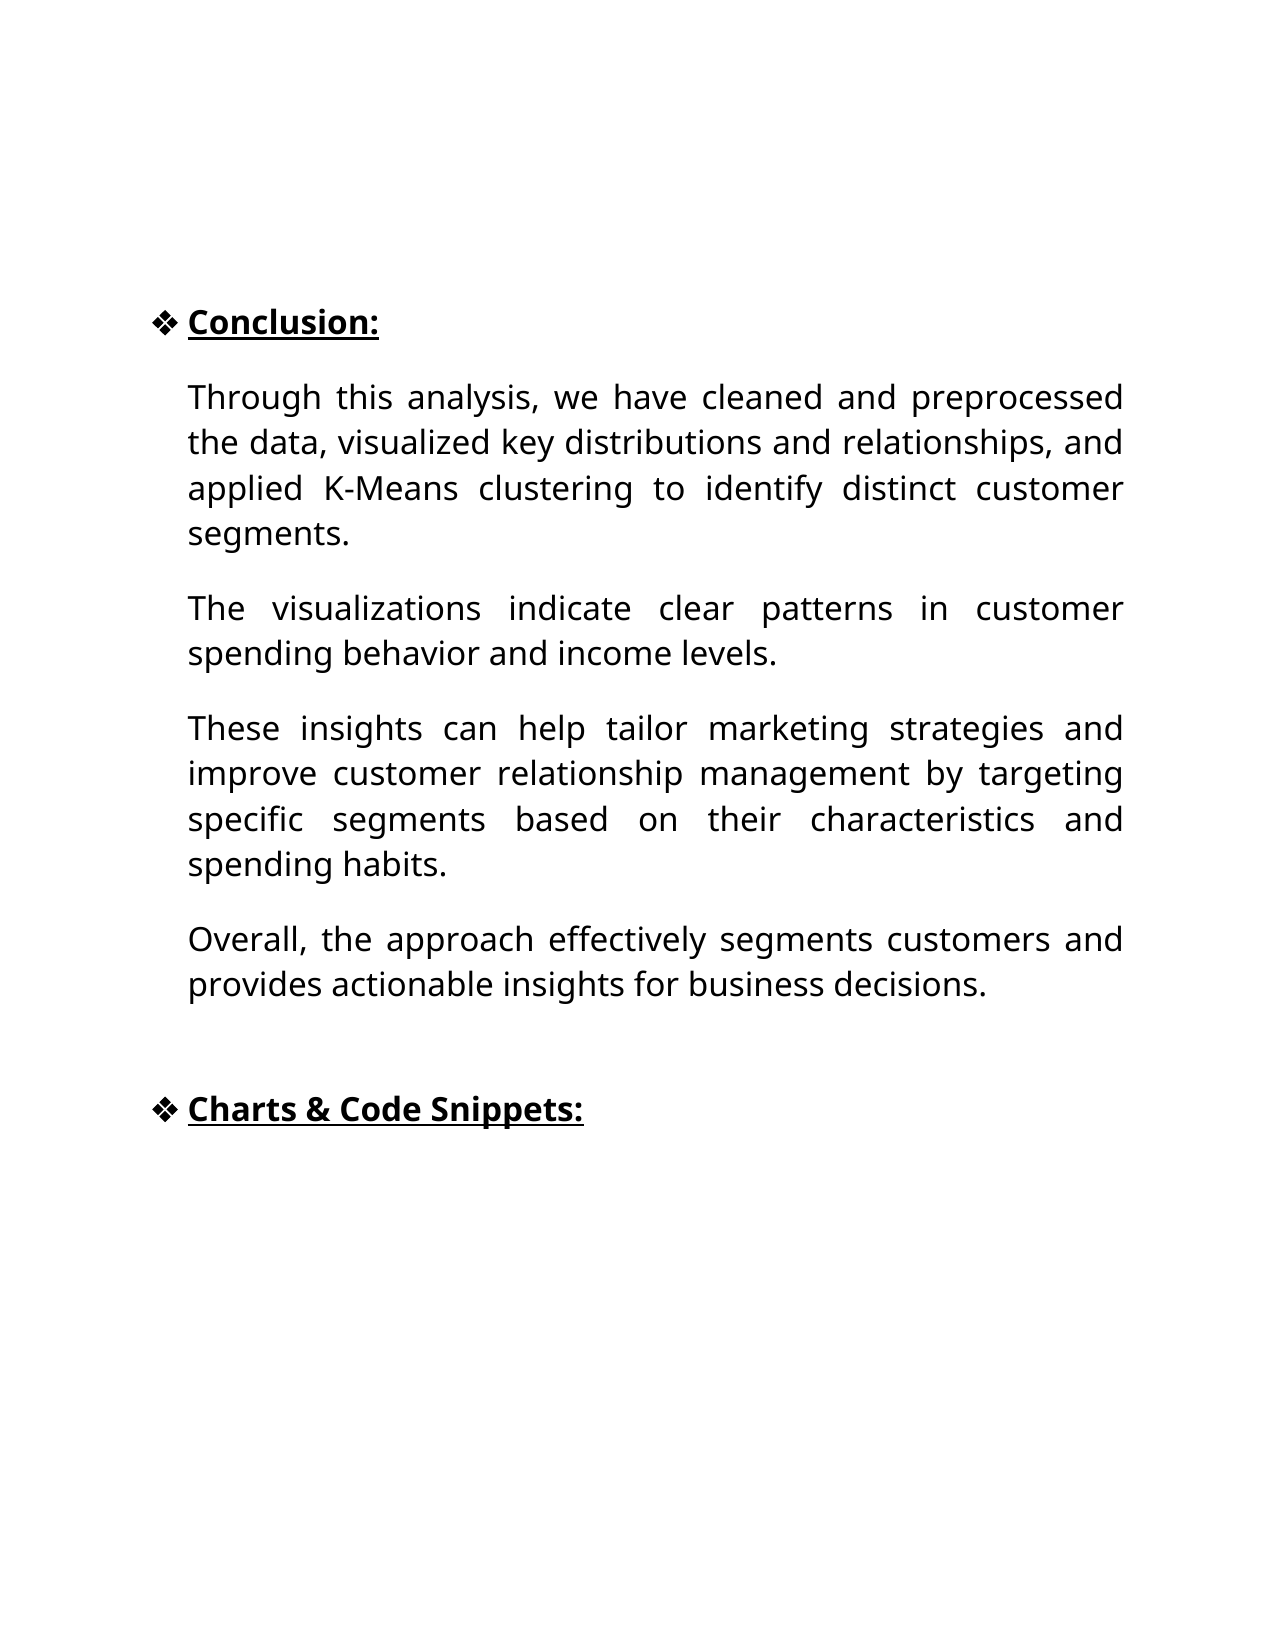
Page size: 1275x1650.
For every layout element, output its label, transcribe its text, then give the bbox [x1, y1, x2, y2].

text Through this analysis, we have cleaned and preprocessed the data, visualized key distributions and relationships, and applied K-Means clustering to identify distinct customer segments. [187, 374, 1125, 555]
text Overall, the approach effectively segments customers and provides actionable insights for business decisions. [187, 915, 1125, 1006]
list Conclusion: [150, 299, 1125, 344]
text These insights can help tailor marketing strategies and improve customer relationship management by targeting specific segments based on their characteristics and spending habits. [187, 704, 1125, 886]
text The visualizations indicate clear patterns in customer spending behavior and income levels. [187, 584, 1125, 675]
list Charts & Code Snippets: [150, 1086, 1125, 1131]
